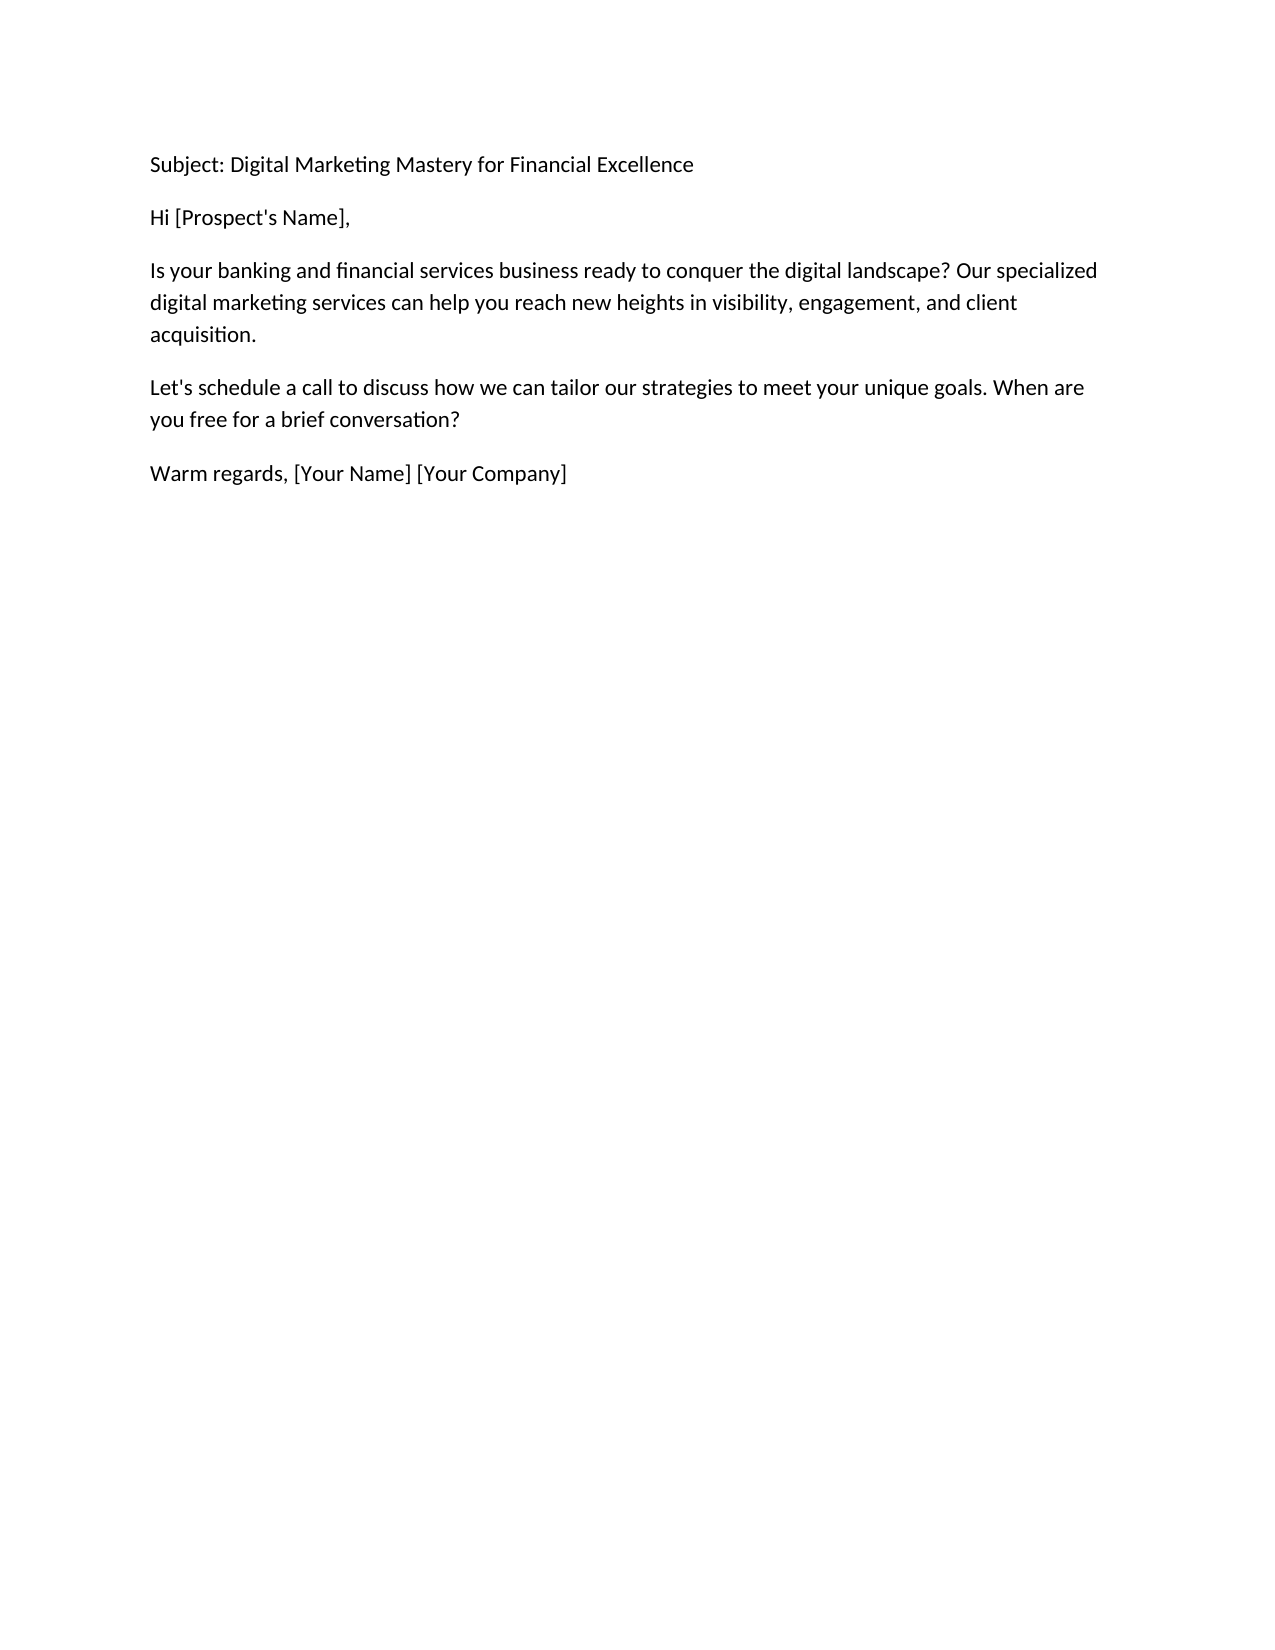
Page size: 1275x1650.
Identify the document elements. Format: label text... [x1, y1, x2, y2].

text Hi [Prospect's Name], [150, 203, 1125, 231]
text Is your banking and financial services business ready to conquer the digital landscape? Our specialized digital marketing services can help you reach new heights in visibility, engagement, and client acquisition. [150, 256, 1125, 348]
text Let's schedule a call to discuss how we can tailor our strategies to meet your unique goals. When are you free for a brief conversation? [150, 373, 1125, 434]
text Warm regards, [Your Name] [Your Company] [150, 459, 1125, 487]
text Subject: Digital Marketing Mastery for Financial Excellence [150, 150, 1125, 178]
